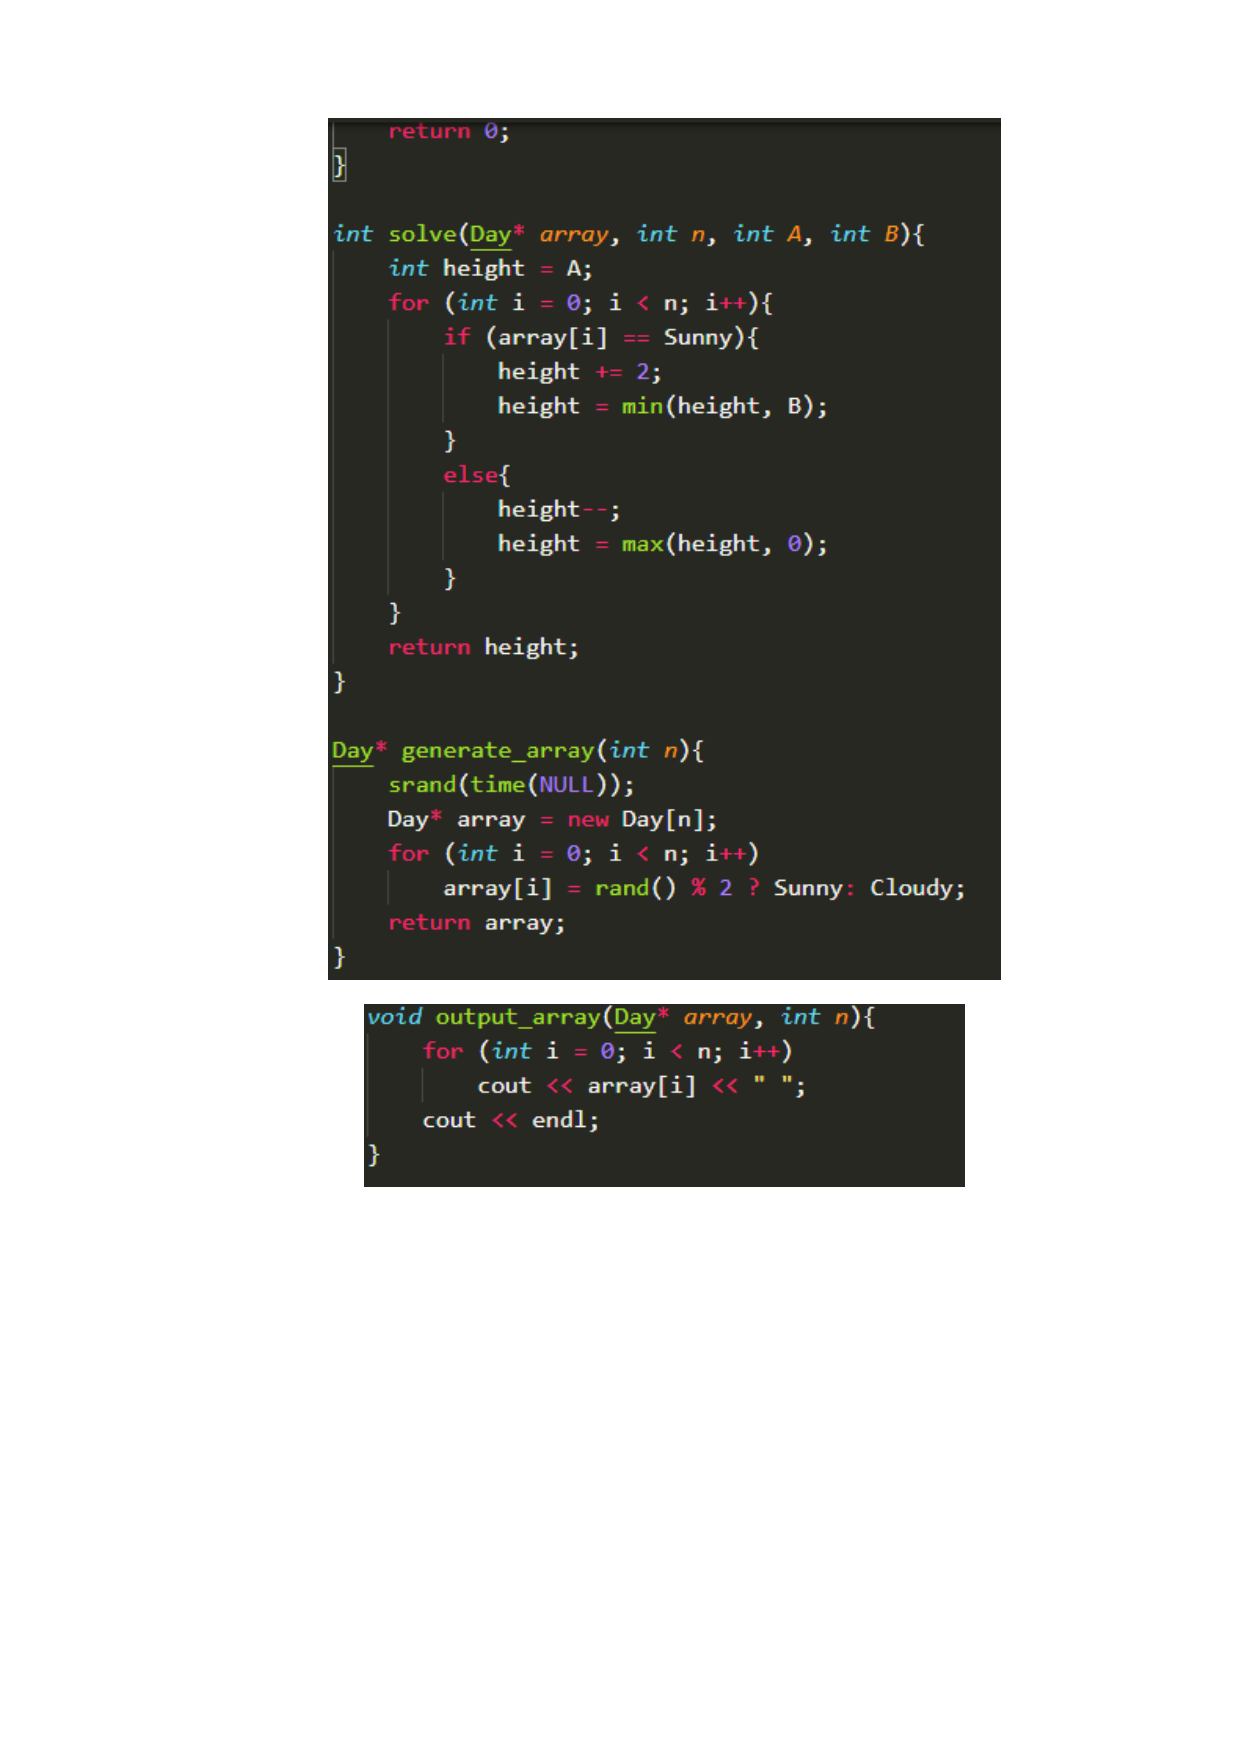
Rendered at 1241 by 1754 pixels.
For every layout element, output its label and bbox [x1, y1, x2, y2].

picture [364, 1004, 965, 1187]
picture [328, 118, 1001, 980]
